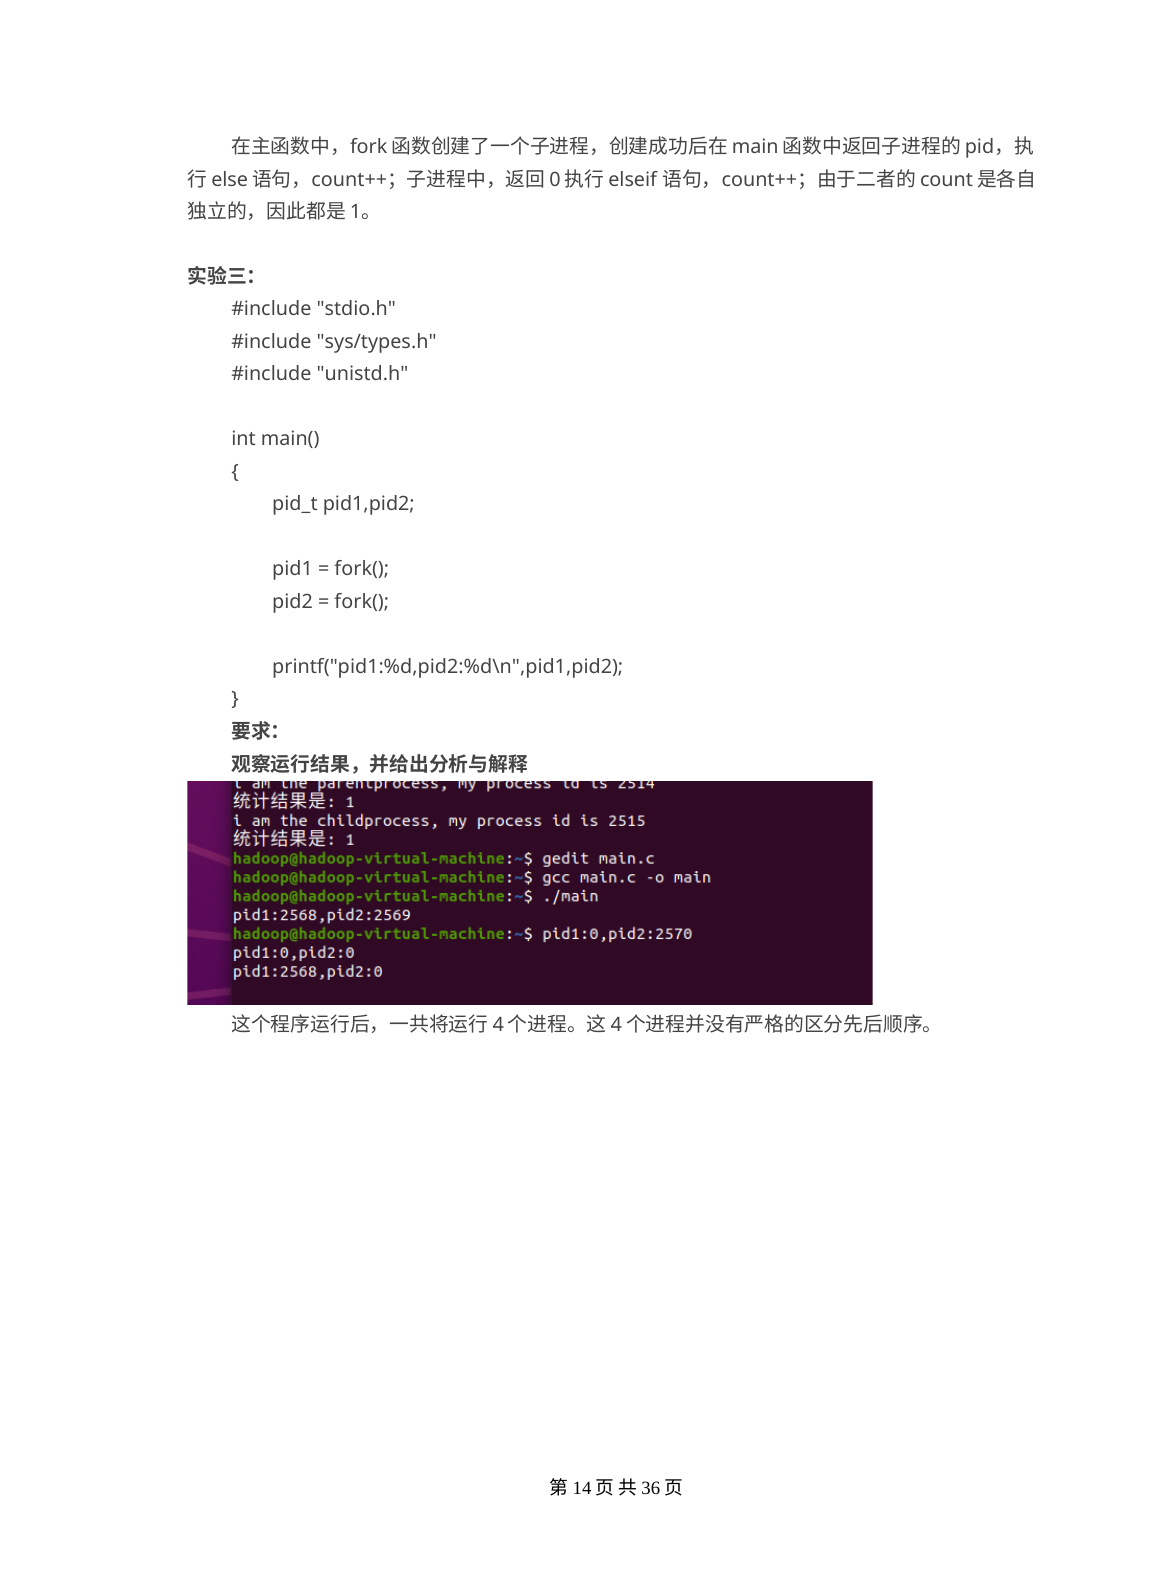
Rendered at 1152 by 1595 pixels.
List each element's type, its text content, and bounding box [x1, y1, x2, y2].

text 这个程序运行后，一共将运行4个进程。这4个进程并没有严格的区分先后顺序。 [187, 1007, 1045, 1039]
text pid1 = fork(); [187, 552, 1045, 584]
text pid_t pid1,pid2; [187, 487, 1045, 519]
text { [187, 454, 1045, 487]
text pid2 = fork(); [187, 584, 1045, 617]
text #include "sys/types.h" [187, 324, 1045, 357]
text printf("pid1:%d,pid2:%d\n",pid1,pid2); [187, 649, 1045, 682]
text 在主函数中，fork函数创建了一个子进程，创建成功后在main函数中返回子进程的pid，执行else语句，count++；子进程中，返回0执行elseif 语句，count++；由于二者的count是各自独立的，因此都是1。 [187, 129, 1045, 227]
text #include "stdio.h" [187, 292, 1045, 324]
text 要求： [187, 714, 1045, 747]
text } [187, 682, 1045, 714]
picture [187, 781, 873, 1005]
text 观察运行结果，并给出分析与解释 [187, 747, 1045, 779]
text #include "unistd.h" [187, 357, 1045, 389]
text int main() [187, 422, 1045, 454]
text 实验三： [187, 259, 1045, 292]
